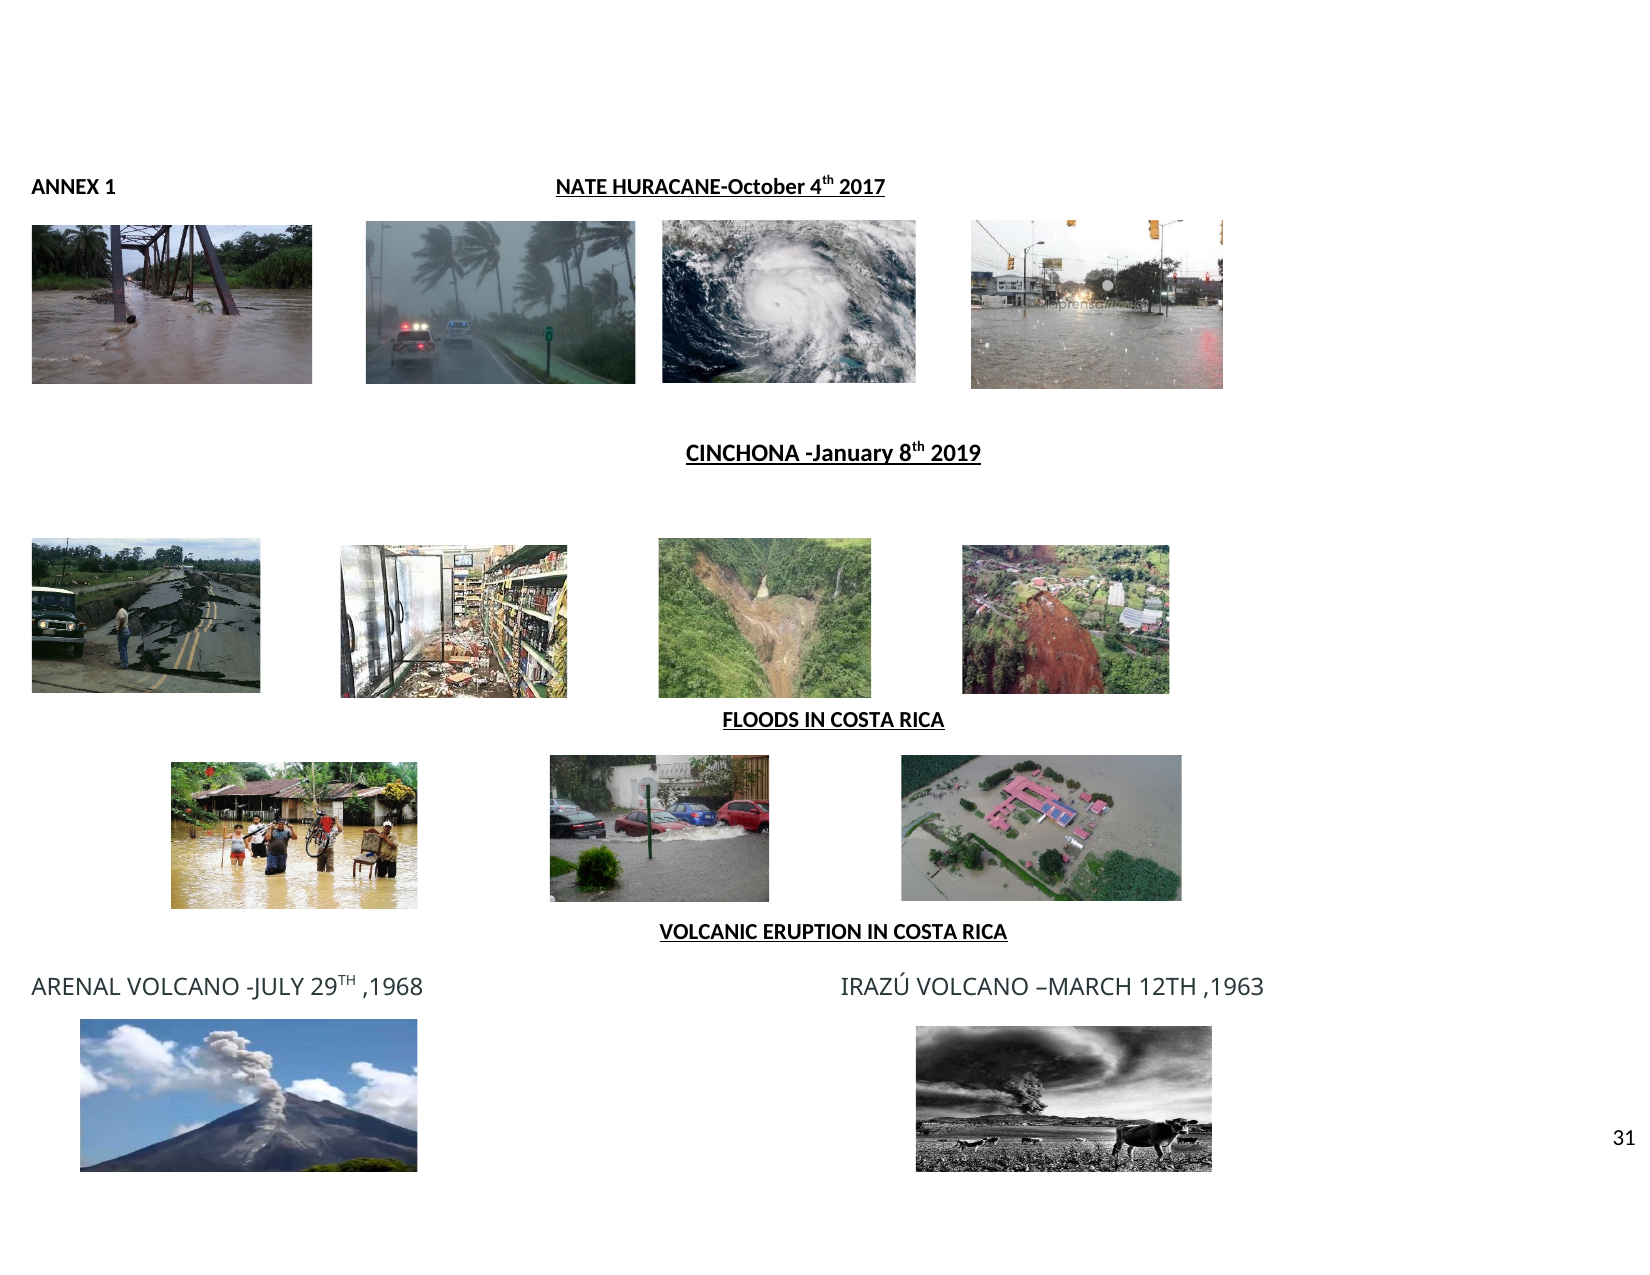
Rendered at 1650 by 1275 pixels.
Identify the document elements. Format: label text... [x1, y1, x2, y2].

picture [962, 545, 1170, 694]
text ARENAL VOLCANO -JULY 29TH ,1968 IRAZÚ VOLCANO –MARCH 12TH ,1963 [31, 970, 1635, 1035]
picture [915, 1035, 1212, 1172]
picture [662, 220, 916, 383]
picture [31, 225, 313, 384]
text ANNEX 1 NATE HURACANE-October 4th 2017 [31, 172, 1635, 200]
picture [549, 755, 770, 902]
picture [365, 221, 636, 384]
picture [901, 755, 1182, 901]
picture [80, 1035, 418, 1172]
picture [971, 220, 1223, 389]
picture [658, 538, 872, 698]
text VOLCANIC ERUPTION IN COSTA RICA [31, 917, 1635, 945]
picture [340, 545, 568, 698]
picture [31, 538, 261, 693]
text CINCHONA -January 8th 2019 [31, 437, 1635, 467]
picture [171, 762, 418, 909]
text FLOODS IN COSTA RICA [31, 705, 1635, 733]
